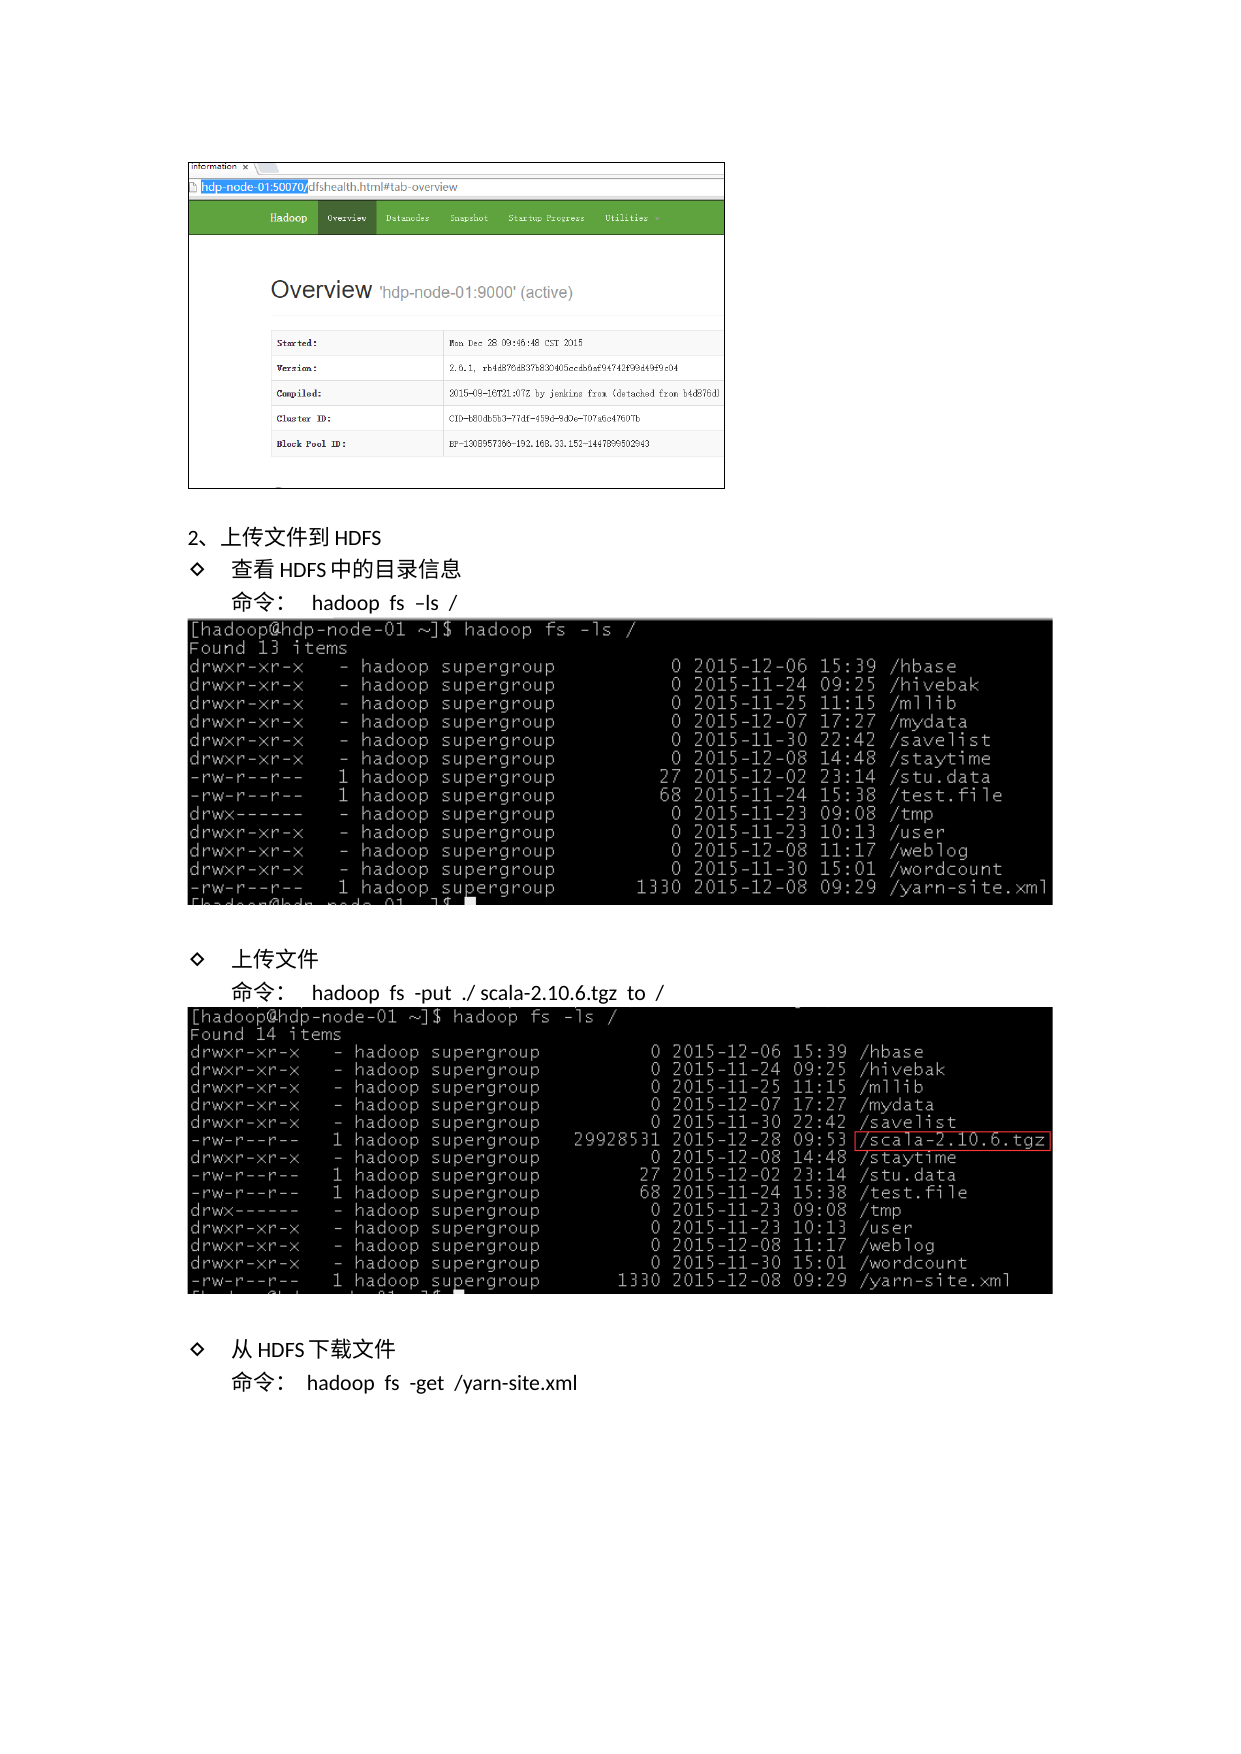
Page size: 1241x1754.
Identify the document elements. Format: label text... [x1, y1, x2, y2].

picture [187, 1007, 1053, 1294]
list 命令： hadoop fs -get /yarn-site.xml [231, 1364, 1053, 1397]
picture [189, 163, 724, 488]
list 从HDFS下载文件 [187, 1332, 1053, 1364]
picture [187, 617, 1053, 905]
list 查看HDFS中的目录信息 [187, 552, 1053, 584]
list 上传文件 [187, 942, 1053, 974]
text 命令： hadoop fs -put ./ scala-2.10.6.tgz to / [187, 974, 1053, 1007]
text 命令： hadoop fs –ls / [187, 584, 1053, 617]
text 2、上传文件到HDFS [187, 519, 1053, 552]
